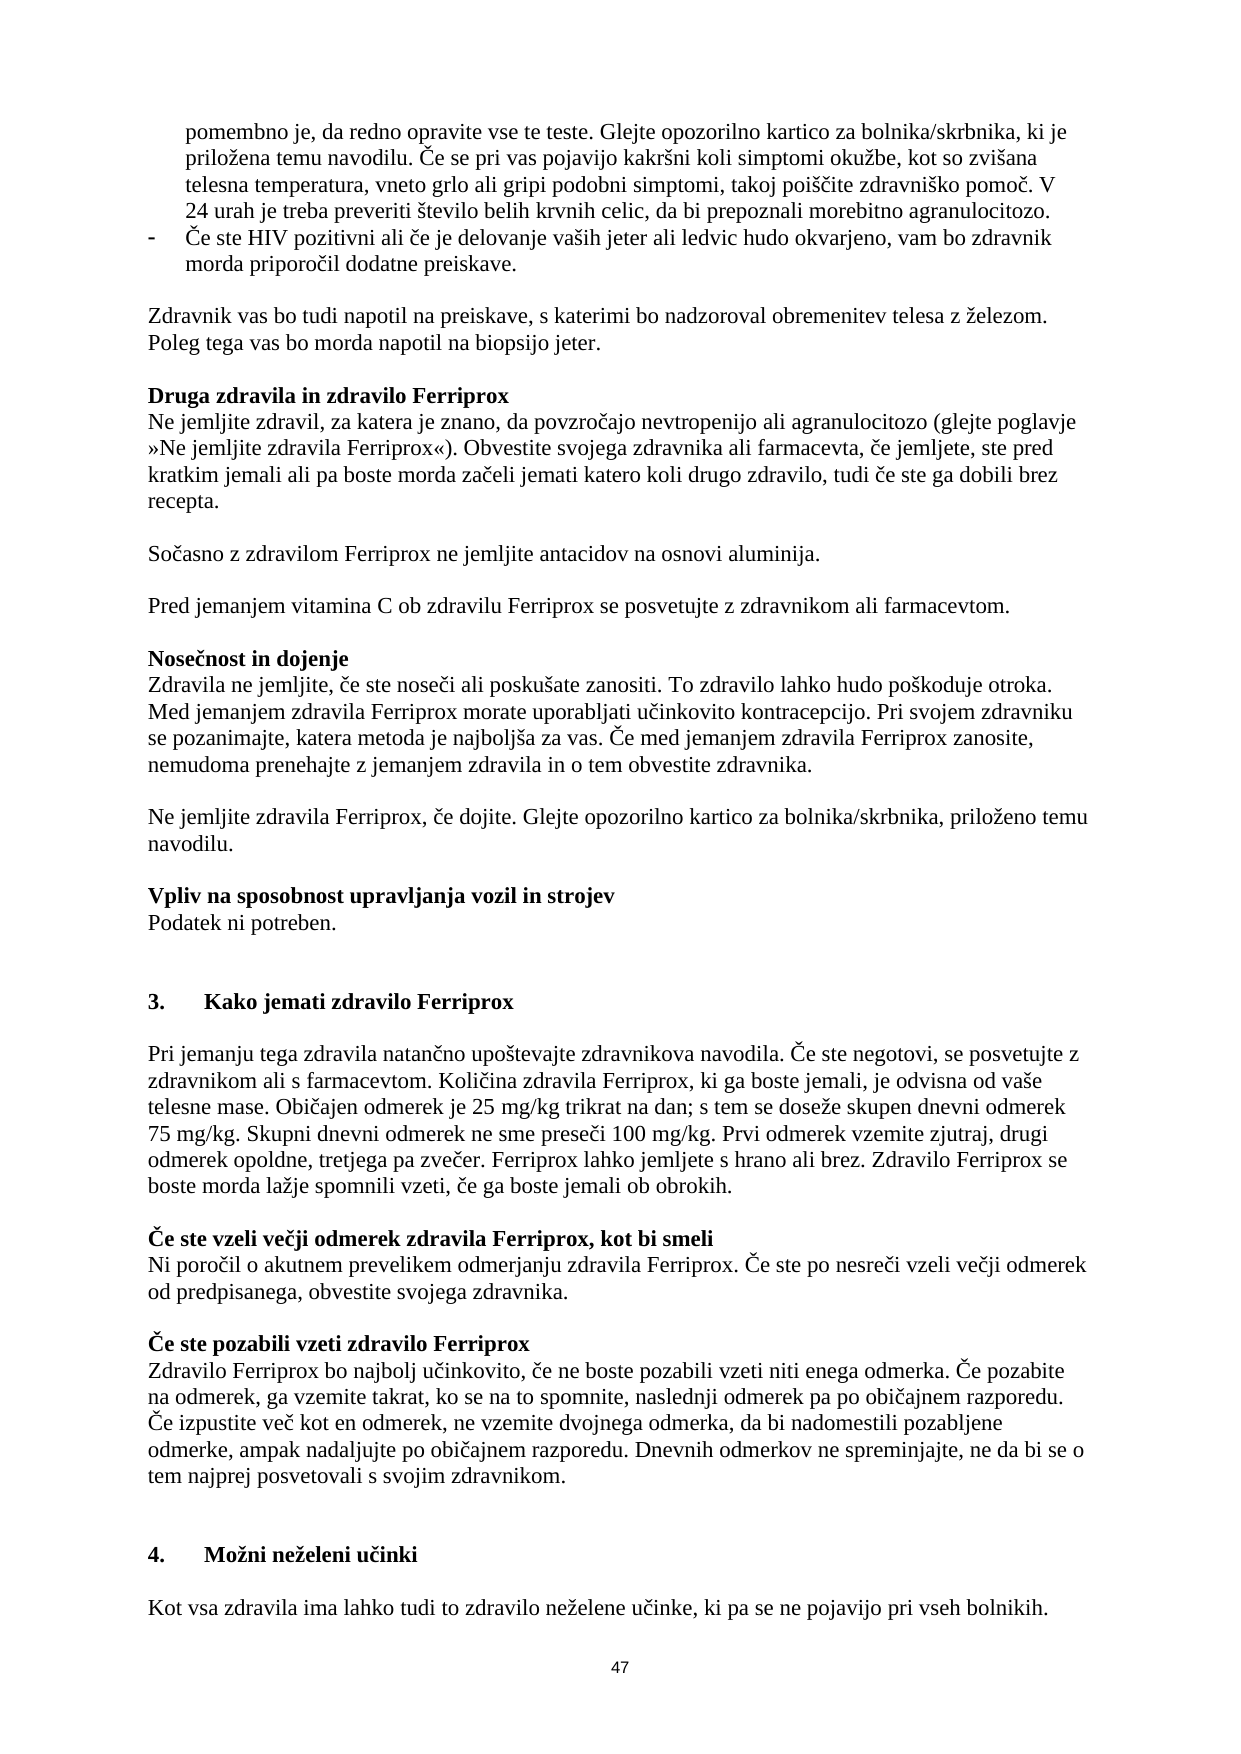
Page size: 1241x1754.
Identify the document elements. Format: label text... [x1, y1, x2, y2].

text Ne jemljite zdravila Ferriprox, če dojite. Glejte opozorilno kartico za bolnika/skrbnika, priloženo temu navodilu. [148, 803, 1092, 856]
text Kot vsa zdravila ima lahko tudi to zdravilo neželene učinke, ki pa se ne pojavijo pri vseh bolnikih. [148, 1594, 1092, 1620]
text Druga zdravila in zdravilo Ferriprox [148, 382, 1092, 408]
text Zdravnik vas bo tudi napotil na preiskave, s katerimi bo nadzoroval obremenitev telesa z železom. Poleg tega vas bo morda napotil na biopsijo jeter. [148, 303, 1092, 355]
text 3. Kako jemati zdravilo Ferriprox [148, 988, 1092, 1014]
list Če ste pozabili vzeti zdravilo Ferriprox [148, 1330, 1092, 1357]
list Če ste vzeli večji odmerek zdravila Ferriprox, kot bi smeli [148, 1225, 1092, 1251]
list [148, 118, 1092, 223]
text Podatek ni potreben. [148, 909, 1092, 935]
text Ne jemljite zdravil, za katera je znano, da povzročajo nevtropenijo ali agranulocitozo (glejte poglavje »Ne jemljite zdravila Ferriprox«). Obvestite svojega zdravnika ali farmacevta, če jemljete, ste pred kratkim jemali ali pa boste morda začeli jemati katero koli drugo zdravilo, tudi če ste ga dobili brez recepta. [148, 408, 1092, 513]
list Pri jemanju tega zdravila natančno upoštevajte zdravnikova navodila. Če ste negotovi, se posvetujte z zdravnikom ali s farmacevtom. Količina zdravila Ferriprox, ki ga boste jemali, je odvisna od vaše telesne mase. Običajen odmerek je 25 mg/kg trikrat na dan; s tem se doseže skupen dnevni odmerek 75 mg/kg. Skupni dnevni odmerek ne sme preseči 100 mg/kg. Prvi odmerek vzemite zjutraj, drugi odmerek opoldne, tretjega pa zvečer. Ferriprox lahko jemljete s hrano ali brez. Zdravilo Ferriprox se boste morda lažje spomnili vzeti, če ga boste jemali ob obrokih. [148, 1041, 1092, 1199]
list Ni poročil o akutnem prevelikem odmerjanju zdravila Ferriprox. Če ste po nesreči vzeli večji odmerek od predpisanega, obvestite svojega zdravnika. [148, 1251, 1092, 1304]
text Zdravila ne jemljite, če ste noseči ali poskušate zanositi. To zdravilo lahko hudo poškoduje otroka. Med jemanjem zdravila Ferriprox morate uporabljati učinkovito kontracepcijo. Pri svojem zdravniku se pozanimajte, katera metoda je najboljša za vas. Če med jemanjem zdravila Ferriprox zanosite, nemudoma prenehajte z jemanjem zdravila in o tem obvestite zdravnika. [148, 672, 1092, 777]
text Nosečnost in dojenje [148, 645, 1092, 672]
list Če ste HIV pozitivni ali če je delovanje vaših jeter ali ledvic hudo okvarjeno, vam bo zdravnik morda priporočil dodatne preiskave. [148, 223, 1092, 276]
text Pred jemanjem vitamina C ob zdravilu Ferriprox se posvetujte z zdravnikom ali farmacevtom. [148, 592, 1092, 619]
text Sočasno z zdravilom Ferriprox ne jemljite antacidov na osnovi aluminija. [148, 540, 1092, 566]
list Zdravilo Ferriprox bo najbolj učinkovito, če ne boste pozabili vzeti niti enega odmerka. Če pozabite na odmerek, ga vzemite takrat, ko se na to spomnite, naslednji odmerek pa po običajnem razporedu. Če izpustite več kot en odmerek, ne vzemite dvojnega odmerka, da bi nadomestili pozabljene odmerke, ampak nadaljujte po običajnem razporedu. Dnevnih odmerkov ne spreminjajte, ne da bi se o tem najprej posvetovali s svojim zdravnikom. [148, 1357, 1092, 1488]
text 4. Možni neželeni učinki [148, 1541, 1092, 1568]
text Vpliv na sposobnost upravljanja vozil in strojev [148, 882, 1092, 909]
